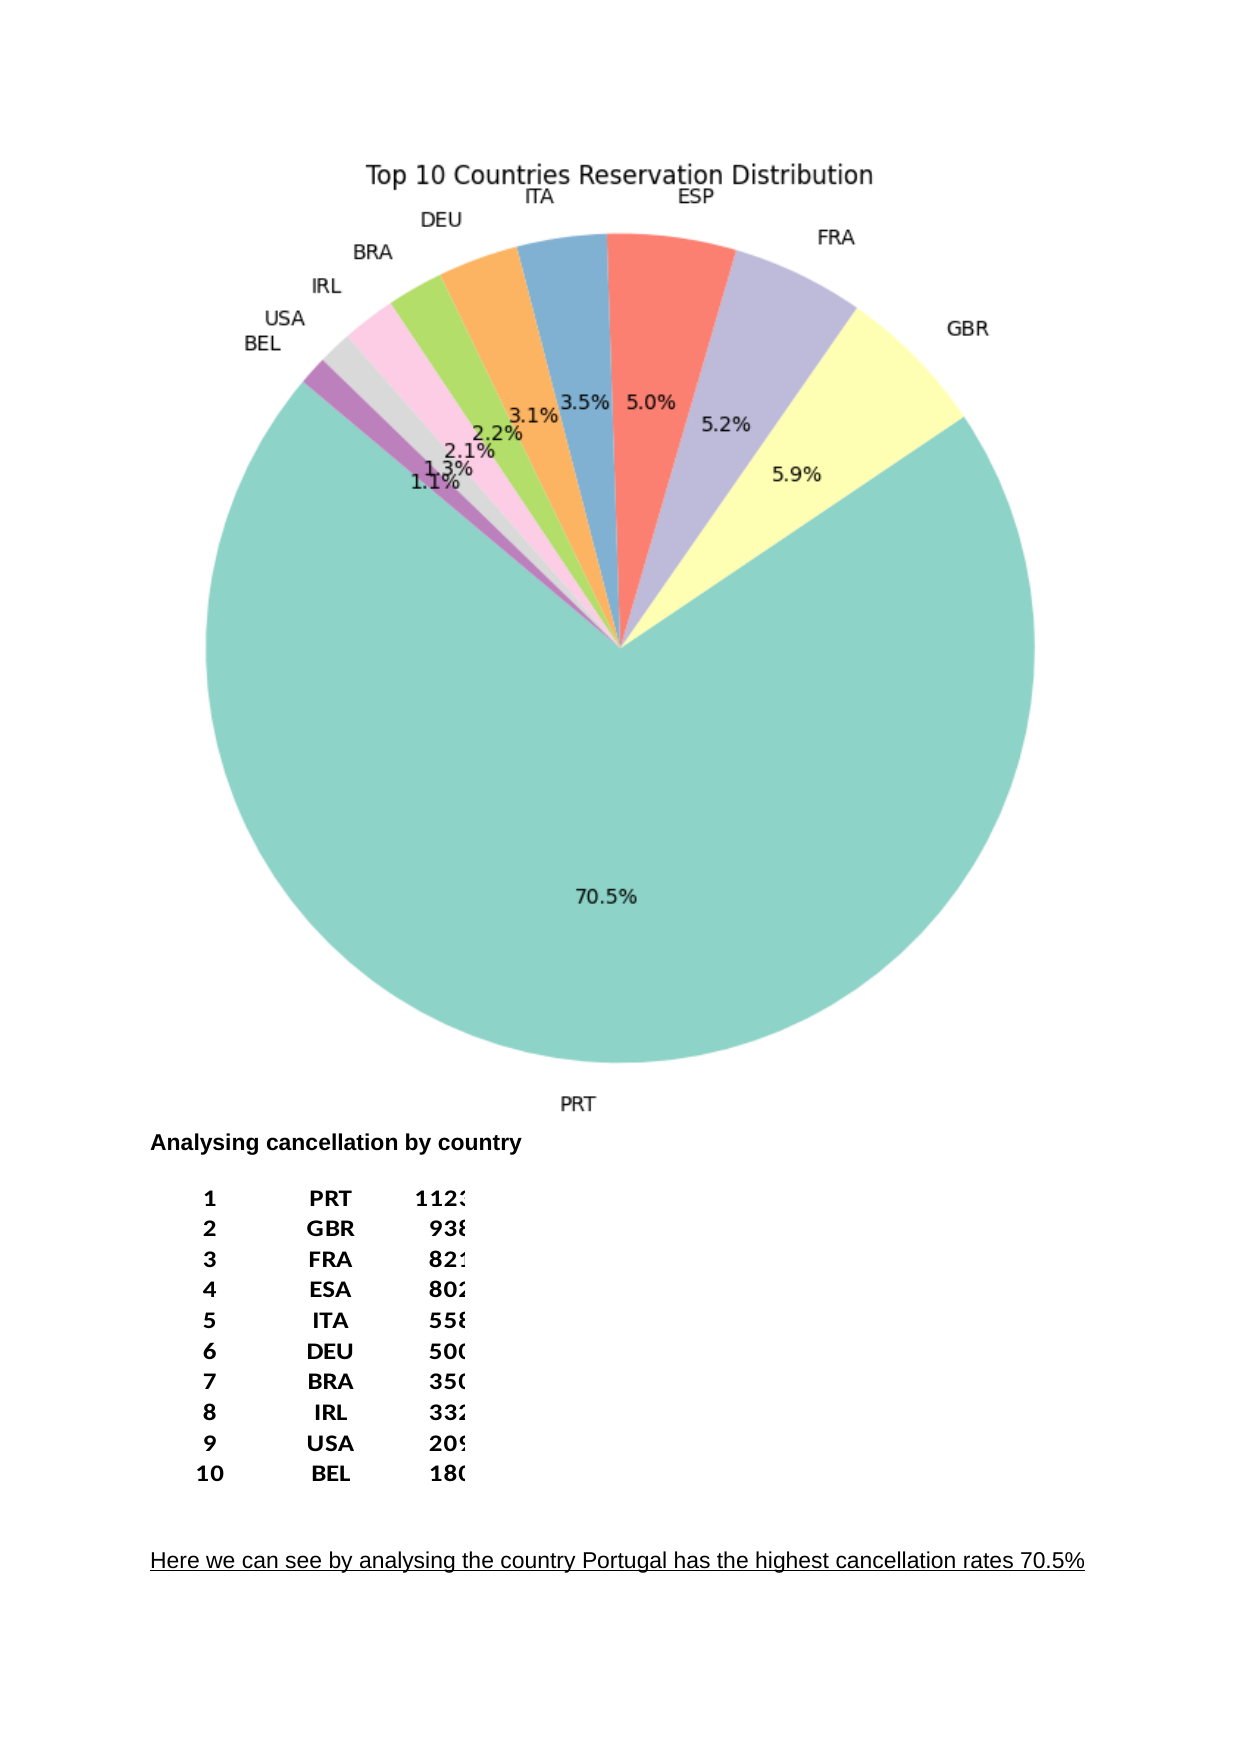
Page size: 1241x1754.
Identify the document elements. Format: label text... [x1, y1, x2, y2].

picture [150, 150, 1091, 1129]
text Analysing cancellation by country [150, 1129, 1090, 1155]
text Here we can see by analysing the country Portugal has the highest cancellation rates 70.5% [150, 1547, 1090, 1574]
